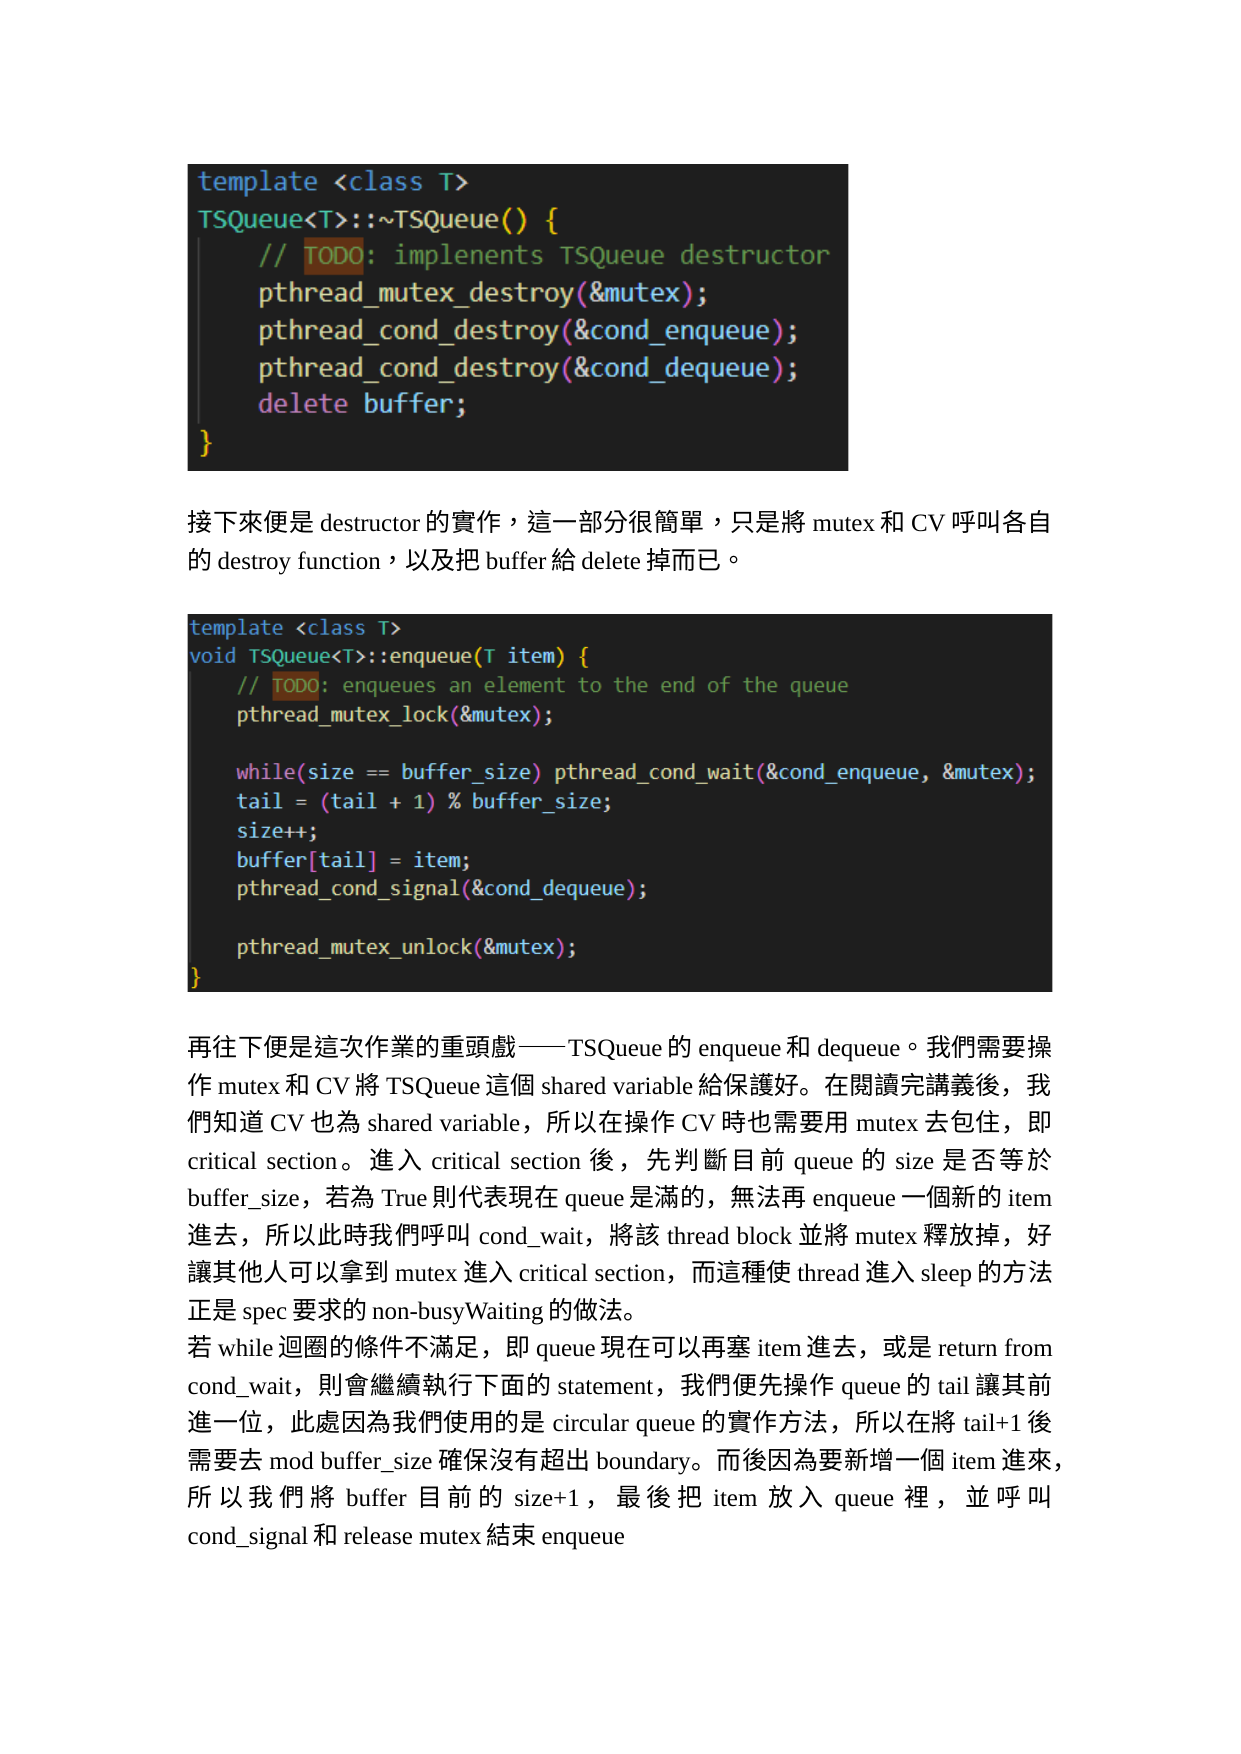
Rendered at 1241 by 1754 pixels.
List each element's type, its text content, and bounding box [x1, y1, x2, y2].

text 再往下便是這次作業的重頭戲——TSQueue的enqueue和dequeue。我們需要操作mutex和CV將TSQueue這個shared variable給保護好。在閱讀完講義後，我們知道CV也為shared variable，所以在操作CV時也需要用mutex去包住，即critical section。進入critical section後，先判斷目前queue的size是否等於buffer_size，若為True則代表現在queue是滿的，無法再enqueue一個新的item進去，所以此時我們呼叫cond_wait，將該thread block並將mutex釋放掉，好讓其他人可以拿到mutex進入critical section，而這種使thread進入sleep的方法正是spec要求的non-busyWaiting的做法。 [187, 1027, 1053, 1327]
text 接下來便是destructor的實作，這一部分很簡單，只是將mutex和CV呼叫各自的destroy function，以及把buffer給delete掉而已。 [187, 502, 1053, 577]
text 若while迴圈的條件不滿足，即queue現在可以再塞item進去，或是return from cond_wait，則會繼續執行下面的statement，我們便先操作queue的tail讓其前進一位，此處因為我們使用的是circular queue的實作方法，所以在將tail+1後需要去mod buffer_size確保沒有超出boundary。而後因為要新增一個item進來，所以我們將buffer目前的size+1，最後把item放入queue裡，並呼叫cond_signal和release mutex結束enqueue [187, 1327, 1053, 1552]
picture [187, 164, 849, 471]
picture [187, 614, 1053, 992]
